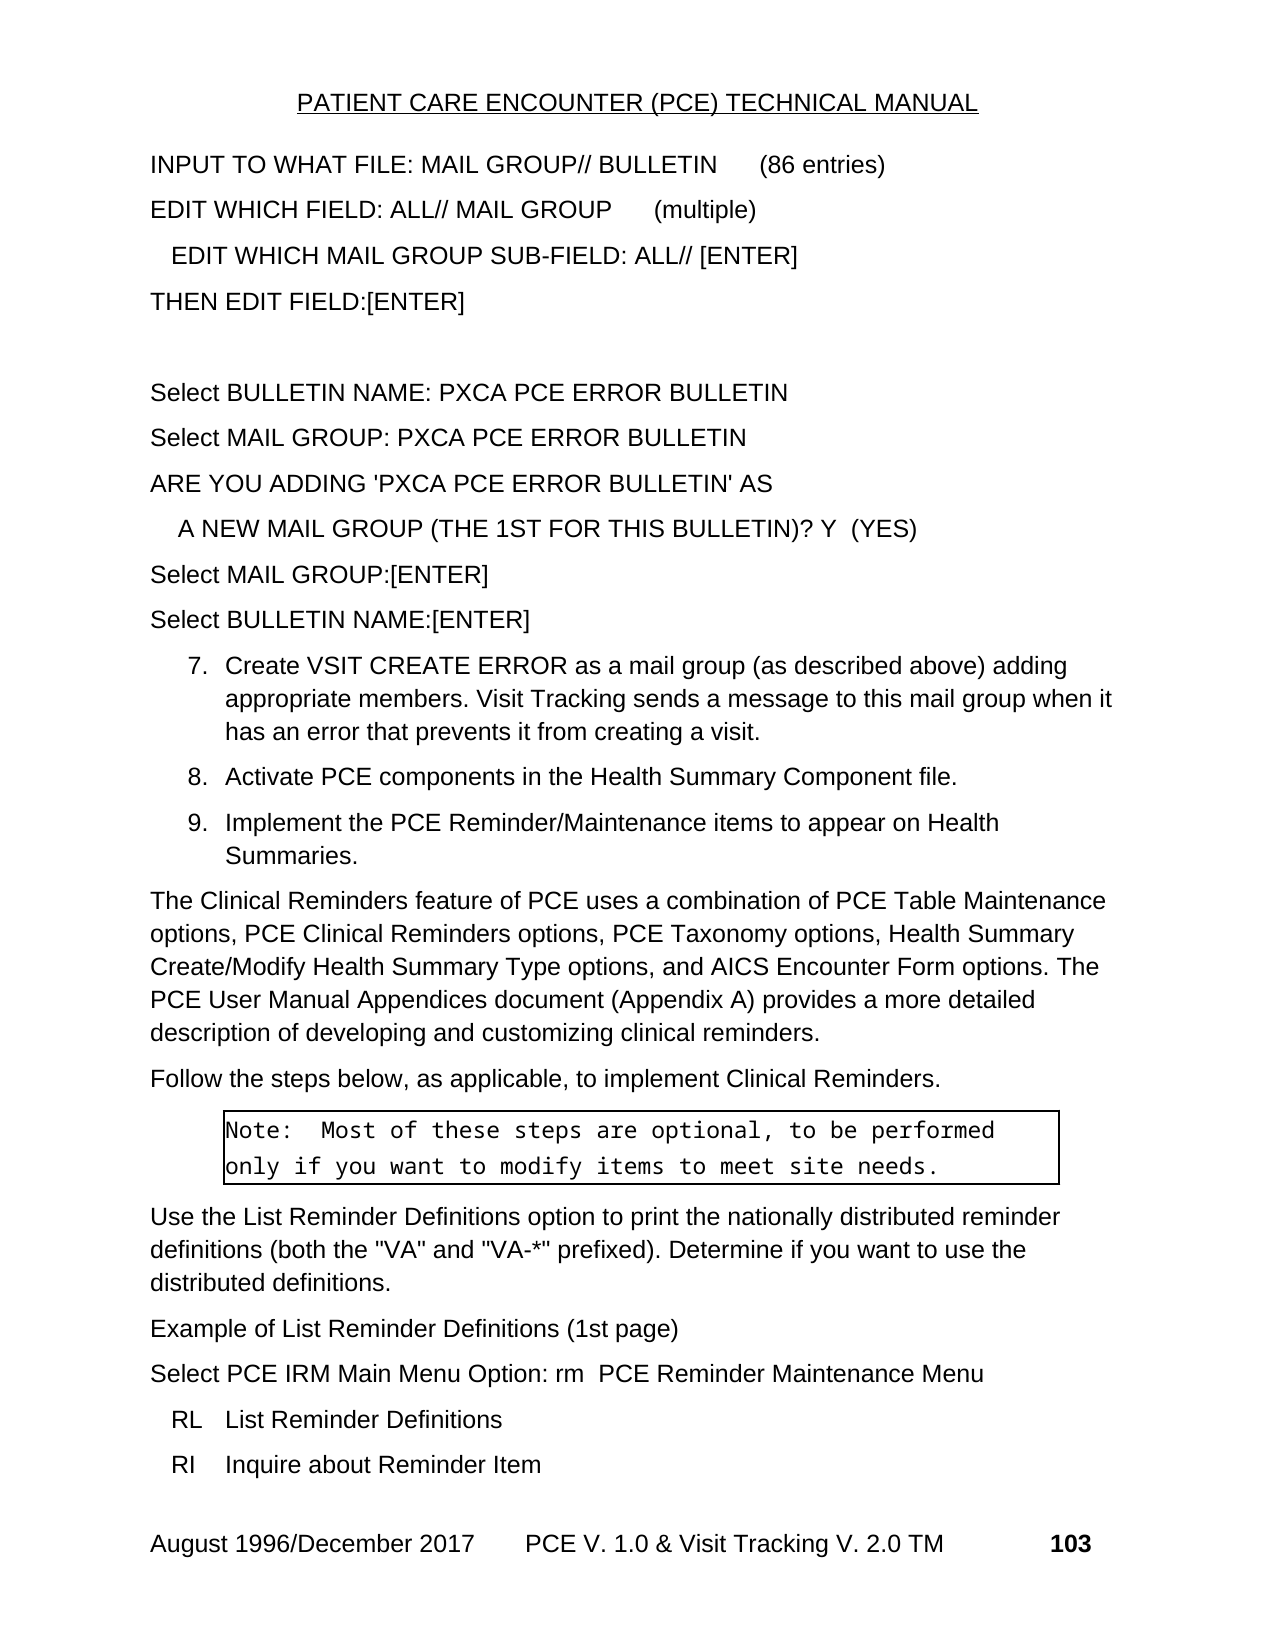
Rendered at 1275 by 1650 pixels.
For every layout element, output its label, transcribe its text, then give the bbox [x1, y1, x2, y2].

text EDIT WHICH MAIL GROUP SUB-FIELD: ALL// [ENTER] [150, 241, 1125, 270]
text Example of List Reminder Definitions (1st page) [150, 1314, 1125, 1342]
text A NEW MAIL GROUP (THE 1ST FOR THIS BULLETIN)? Y (YES) [150, 514, 1125, 543]
text Select BULLETIN NAME: PXCA PCE ERROR BULLETIN [150, 378, 1125, 406]
text RI Inquire about Reminder Item [150, 1450, 1125, 1479]
text THEN EDIT FIELD:[ENTER] [150, 287, 1125, 315]
text Select PCE IRM Main Menu Option: rm PCE Reminder Maintenance Menu [150, 1359, 1125, 1388]
text EDIT WHICH FIELD: ALL// MAIL GROUP (multiple) [150, 196, 1125, 224]
text Follow the steps below, as applicable, to implement Clinical Reminders. [150, 1064, 1125, 1093]
text INPUT TO WHAT FILE: MAIL GROUP// BULLETIN (86 entries) [150, 150, 1125, 179]
list Activate PCE components in the Health Summary Component file. [187, 762, 1125, 791]
text The Clinical Reminders feature of PCE uses a combination of PCE Table Maintenance options, PCE Clinical Reminders options, PCE Taxonomy options, Health Summary Create/Modify Health Summary Type options, and AICS Encounter Form options. The PCE User Manual Appendices document (Appendix A) provides a more detailed description of developing and customizing clinical reminders. [150, 886, 1125, 1047]
text Note: Most of these steps are optional, to be performed only if you want to modify items to meet site needs. [225, 1112, 1058, 1183]
text Use the List Reminder Definitions option to print the nationally distributed reminder definitions (both the "VA" and "VA-*" prefixed). Determine if you want to use the distributed definitions. [150, 1202, 1125, 1297]
text Select BULLETIN NAME:[ENTER] [150, 605, 1125, 634]
text Select MAIL GROUP: PXCA PCE ERROR BULLETIN [150, 423, 1125, 452]
list Create VSIT CREATE ERROR as a mail group (as described above) adding appropriate members. Visit Tracking sends a message to this mail group when it has an error that prevents it from creating a visit. [187, 651, 1125, 746]
text Select MAIL GROUP:[ENTER] [150, 560, 1125, 588]
text RL List Reminder Definitions [150, 1405, 1125, 1433]
list Implement the PCE Reminder/Maintenance items to appear on Health Summaries. [187, 808, 1125, 869]
text ARE YOU ADDING 'PXCA PCE ERROR BULLETIN' AS [150, 469, 1125, 497]
